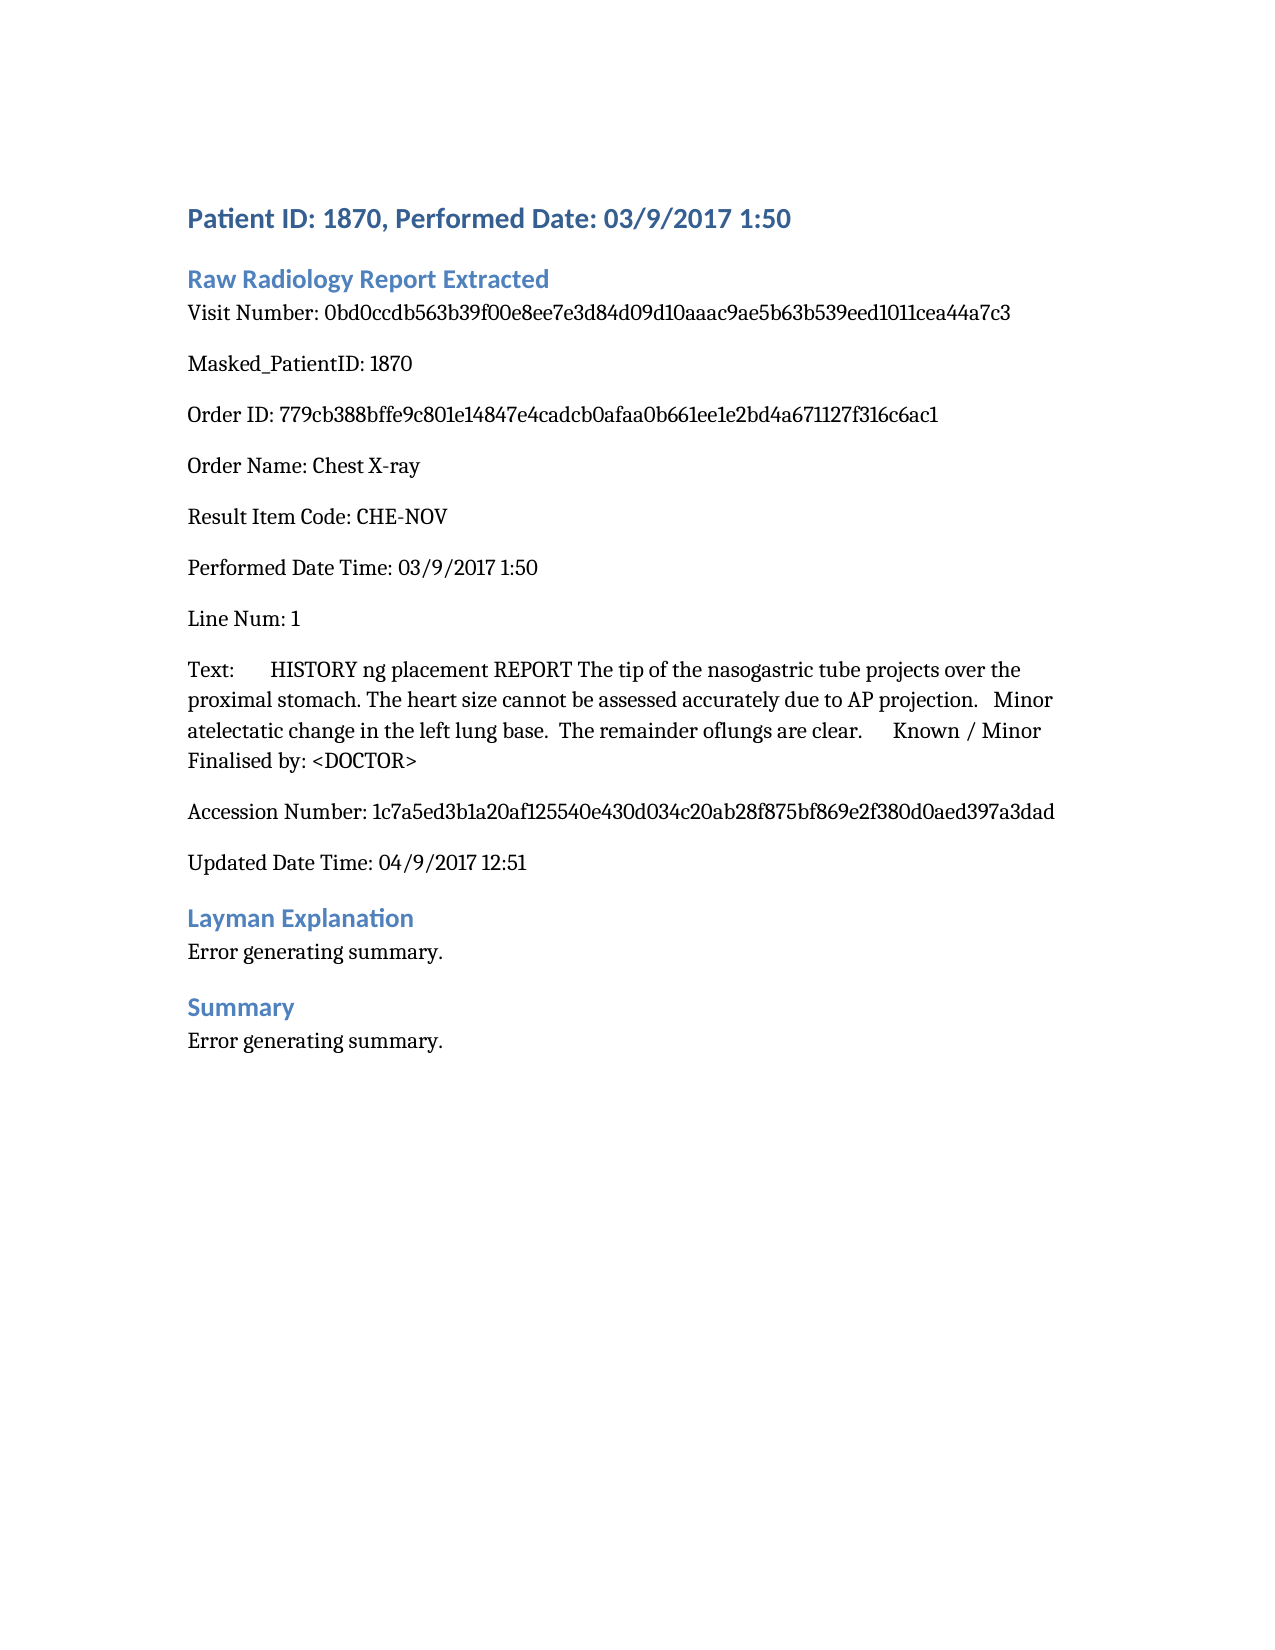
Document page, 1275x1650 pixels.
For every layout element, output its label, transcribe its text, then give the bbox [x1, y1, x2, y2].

text Order Name: Chest X-ray [187, 453, 1087, 479]
text Error generating summary. [187, 1028, 1087, 1054]
text Accession Number: 1c7a5ed3b1a20af125540e430d034c20ab28f875bf869e2f380d0aed397a3dad [187, 799, 1087, 825]
subtitle Raw Radiology Report Extracted [187, 262, 1087, 295]
text Text: HISTORY ng placement REPORT The tip of the nasogastric tube projects over the proximal stomach. The heart size cannot be assessed accurately due to AP projection. Minor atelectatic change in the left lung base. The remainder oflungs are clear. Known / Minor Finalised by: <DOCTOR> [187, 657, 1087, 774]
text Result Item Code: CHE-NOV [187, 504, 1087, 530]
subtitle Summary [187, 990, 1087, 1023]
text Order ID: 779cb388bffe9c801e14847e4cadcb0afaa0b661ee1e2bd4a671127f316c6ac1 [187, 402, 1087, 428]
text Updated Date Time: 04/9/2017 12:51 [187, 850, 1087, 876]
subtitle Patient ID: 1870, Performed Date: 03/9/2017 1:50 [187, 200, 1087, 236]
subtitle Layman Explanation [187, 901, 1087, 934]
text Line Num: 1 [187, 606, 1087, 632]
text Performed Date Time: 03/9/2017 1:50 [187, 555, 1087, 581]
text Error generating summary. [187, 939, 1087, 965]
text Visit Number: 0bd0ccdb563b39f00e8ee7e3d84d09d10aaac9ae5b63b539eed1011cea44a7c3 [187, 300, 1087, 326]
text Masked_PatientID: 1870 [187, 351, 1087, 377]
